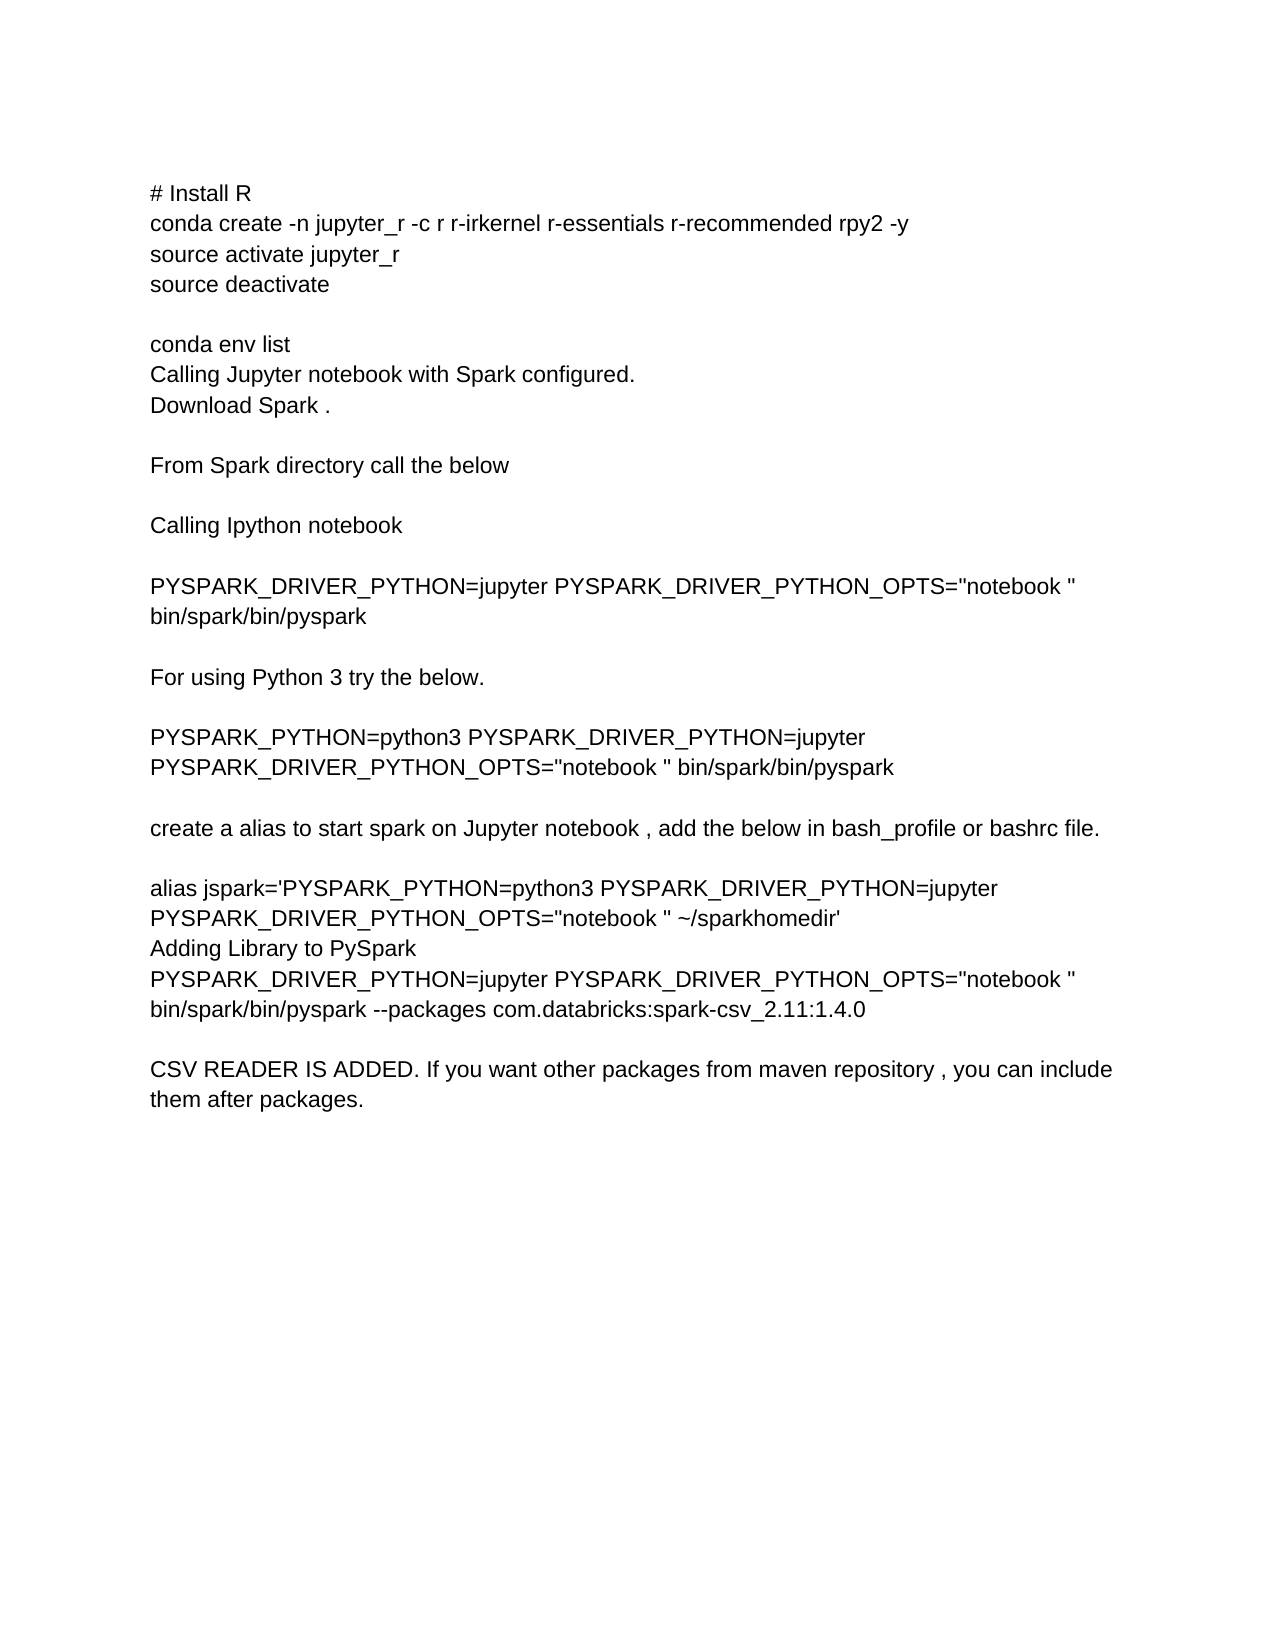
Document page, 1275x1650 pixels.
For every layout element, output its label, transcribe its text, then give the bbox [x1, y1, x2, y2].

text PYSPARK_DRIVER_PYTHON=jupyter PYSPARK_DRIVER_PYTHON_OPTS="notebook " bin/spark/bin/pyspark [150, 573, 1125, 629]
text alias jspark='PYSPARK_PYTHON=python3 PYSPARK_DRIVER_PYTHON=jupyter PYSPARK_DRIVER_PYTHON_OPTS="notebook " ~/sparkhomedir' [150, 875, 1125, 932]
text source activate jupyter_r [150, 241, 1125, 267]
text For using Python 3 try the below. [150, 663, 1125, 690]
text Download Spark . [150, 392, 1125, 418]
text conda create -n jupyter_r -c r r-irkernel r-essentials r-recommended rpy2 -y [150, 210, 1125, 237]
text source deactivate [150, 271, 1125, 297]
text CSV READER IS ADDED. If you want other packages from maven repository , you can include them after packages. [150, 1056, 1125, 1113]
text create a alias to start spark on Jupyter notebook , add the below in bash_profile or bashrc file. [150, 814, 1125, 841]
text Adding Library to PySpark [150, 935, 1125, 962]
text PYSPARK_PYTHON=python3 PYSPARK_DRIVER_PYTHON=jupyter PYSPARK_DRIVER_PYTHON_OPTS="notebook " bin/spark/bin/pyspark [150, 724, 1125, 781]
text Calling Jupyter notebook with Spark configured. [150, 361, 1125, 388]
text conda env list [150, 331, 1125, 358]
text PYSPARK_DRIVER_PYTHON=jupyter PYSPARK_DRIVER_PYTHON_OPTS="notebook " bin/spark/bin/pyspark --packages com.databricks:spark-csv_2.11:1.4.0 [150, 966, 1125, 1022]
text # Install R [150, 180, 1125, 207]
text From Spark directory call the below [150, 452, 1125, 478]
text Calling Ipython notebook [150, 512, 1125, 539]
